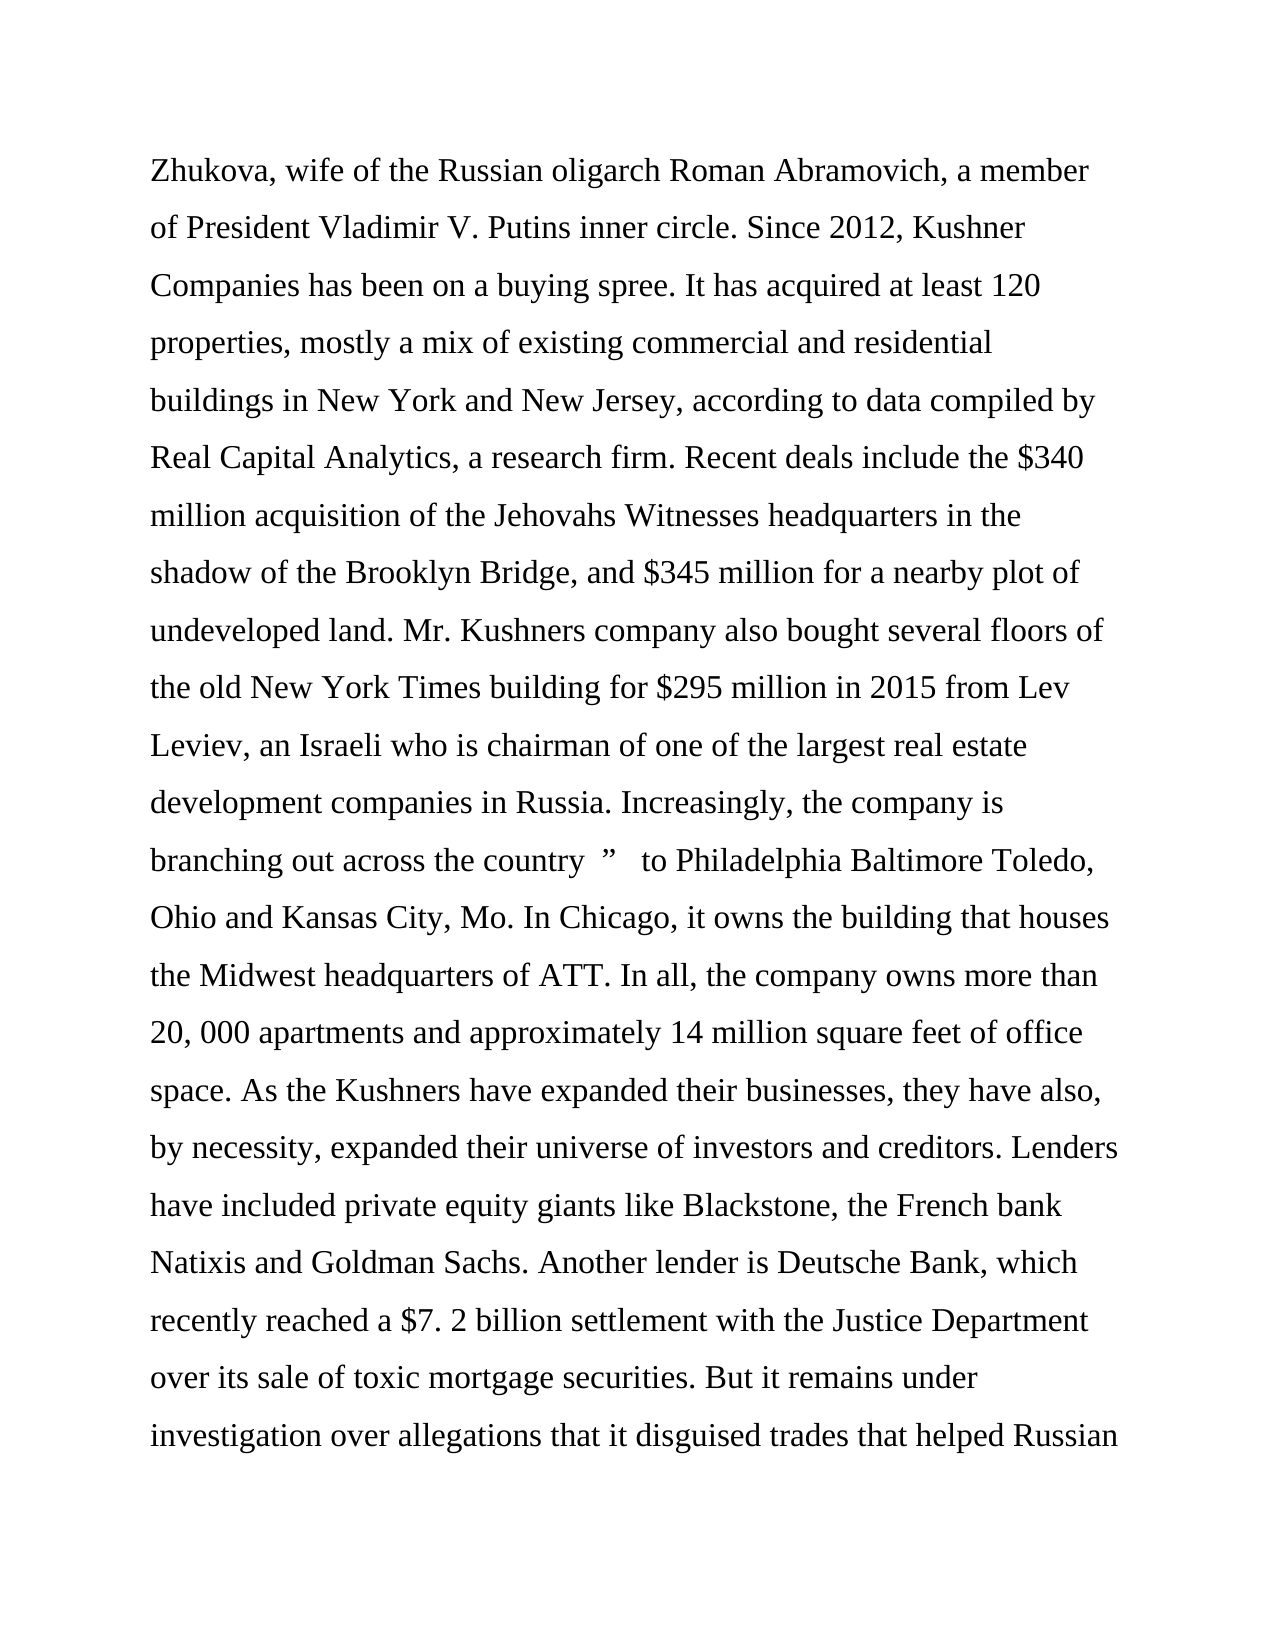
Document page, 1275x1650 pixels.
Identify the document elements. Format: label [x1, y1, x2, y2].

text [150, 150, 1125, 1453]
